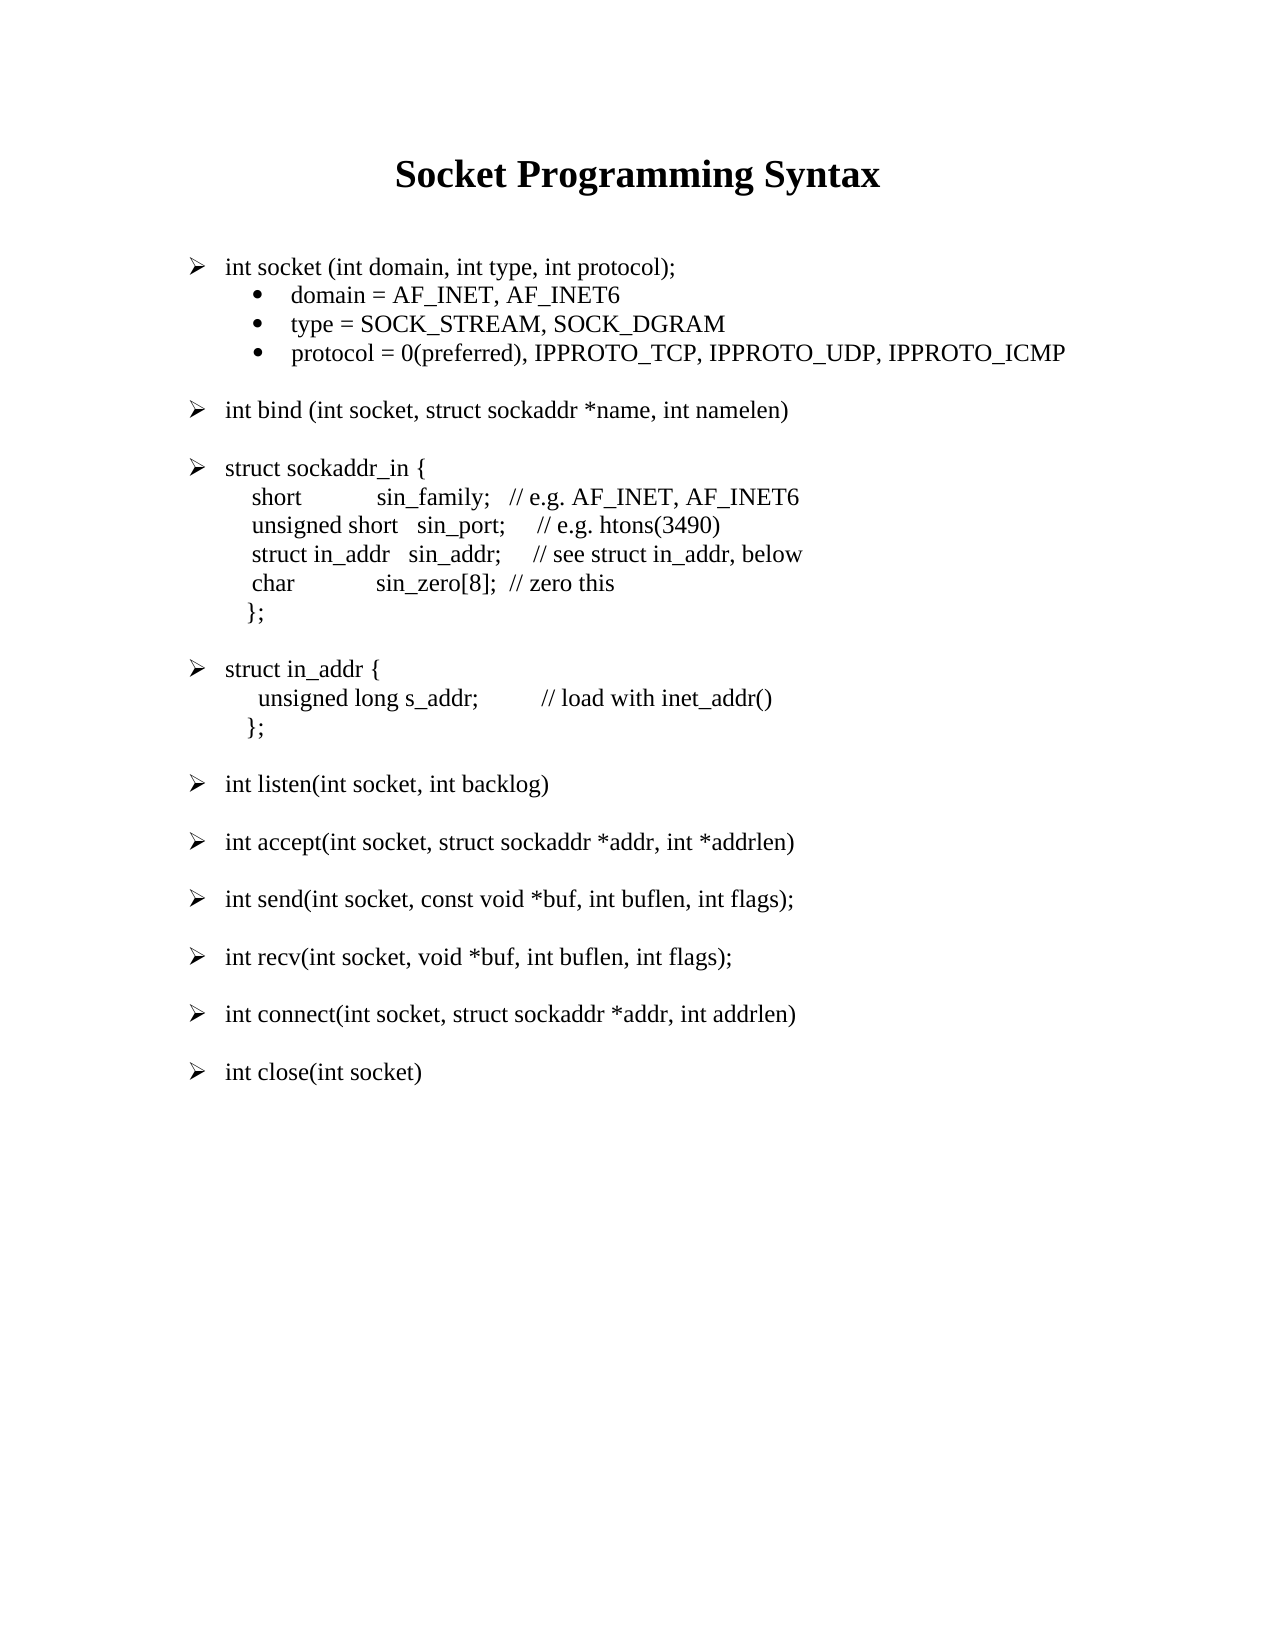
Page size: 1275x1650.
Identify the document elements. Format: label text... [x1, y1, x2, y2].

text }; [150, 712, 1125, 741]
list int close(int socket) [187, 1057, 1125, 1086]
list int listen(int socket, int backlog) [187, 769, 1125, 798]
text struct in_addr sin_addr; // see struct in_addr, below [150, 539, 1125, 568]
text Socket Programming Syntax [150, 150, 1125, 196]
list int socket (int domain, int type, int protocol); [187, 252, 1125, 281]
list int accept(int socket, struct sockaddr *addr, int *addrlen) [187, 827, 1125, 856]
text short sin_family; // e.g. AF_INET, AF_INET6 [150, 482, 1125, 511]
text unsigned short sin_port; // e.g. htons(3490) [150, 511, 1125, 539]
list domain = AF_INET, AF_INET6 [253, 281, 1125, 309]
list int bind (int socket, struct sockaddr *name, int namelen) [187, 396, 1125, 424]
list struct sockaddr_in { [187, 453, 1125, 482]
list struct in_addr { [187, 654, 1125, 683]
text unsigned long s_addr; // load with inet_addr() [150, 683, 1125, 712]
text char sin_zero[8]; // zero this [150, 568, 1125, 597]
text }; [150, 597, 1125, 626]
list type = SOCK_STREAM, SOCK_DGRAM [253, 309, 1125, 338]
list int recv(int socket, void *buf, int buflen, int flags); [187, 942, 1125, 971]
list protocol = 0(preferred), IPPROTO_TCP, IPPROTO_UDP, IPPROTO_ICMP [253, 338, 1125, 367]
list int connect(int socket, struct sockaddr *addr, int addrlen) [187, 999, 1125, 1028]
list int send(int socket, const void *buf, int buflen, int flags); [187, 884, 1125, 913]
